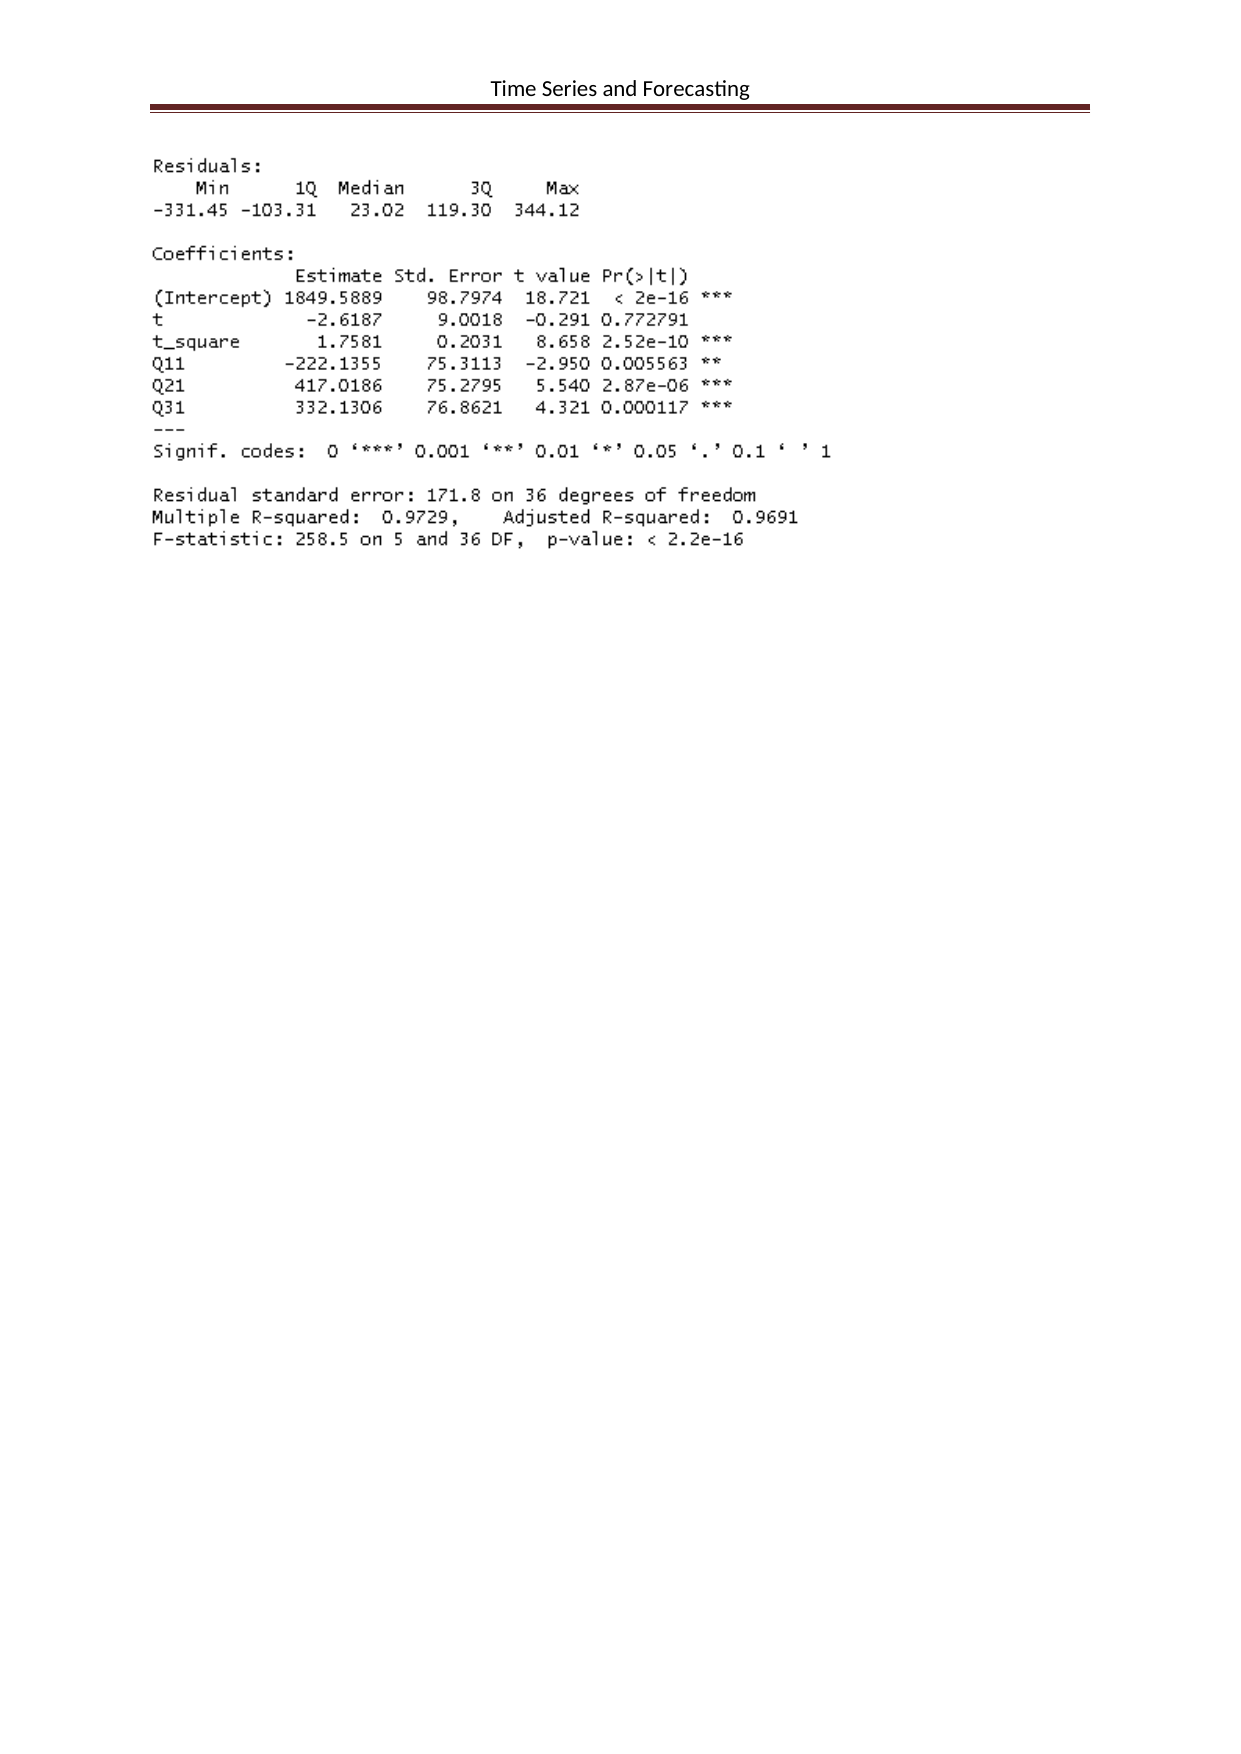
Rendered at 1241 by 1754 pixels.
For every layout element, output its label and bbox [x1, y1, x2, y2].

picture [150, 150, 868, 558]
